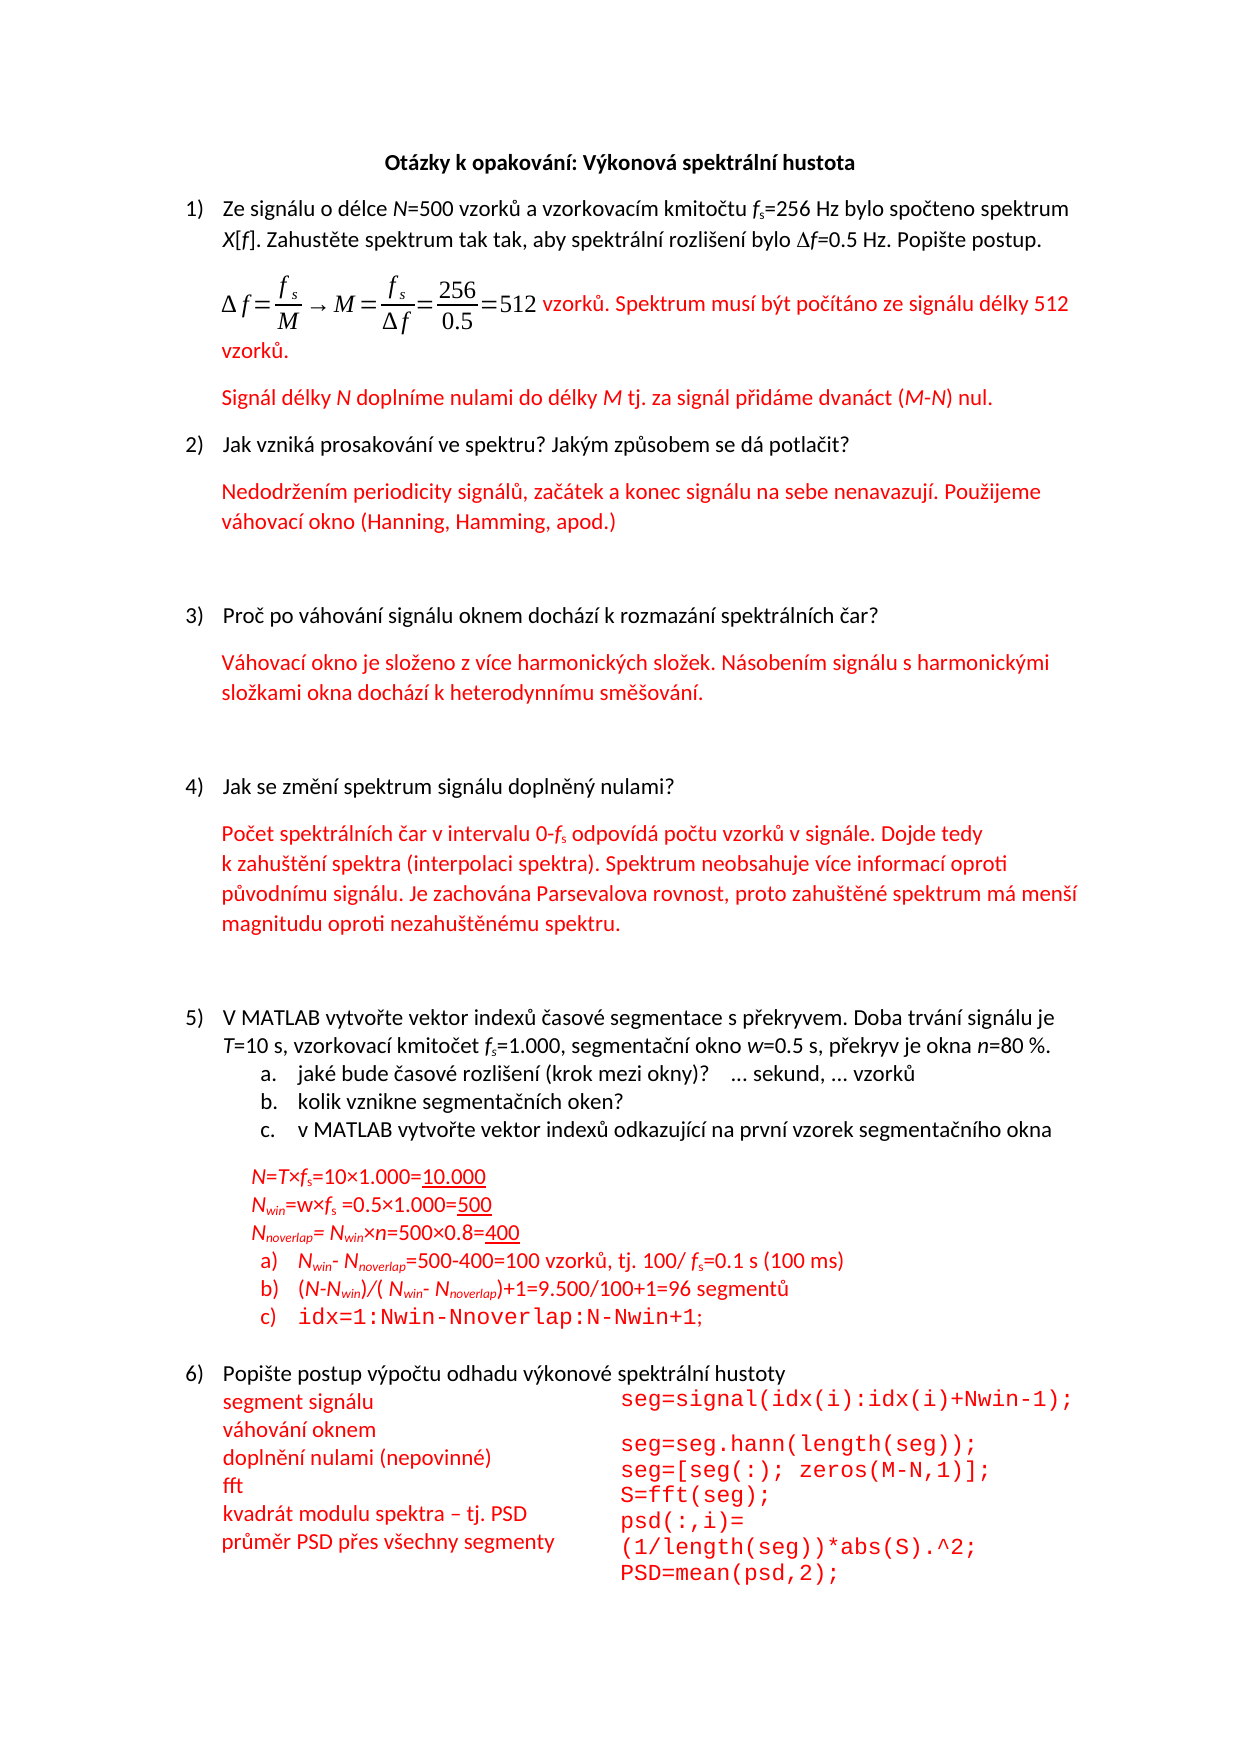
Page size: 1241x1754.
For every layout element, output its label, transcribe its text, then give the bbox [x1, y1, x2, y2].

text Nedodržením periodicity signálů, začátek a konec signálu na sebe nenavazují. Použijeme váhovací okno (Hanning, Hamming, apod.) [221, 477, 1093, 535]
text Váhovací okno je složeno z více harmonických složek. Násobením signálu s harmonickými složkami okna dochází k heterodynnímu směšování. [221, 648, 1093, 706]
text Signál délky N doplníme nulami do délky M tj. za signál přidáme dvanáct (M-N) nul. [221, 383, 1093, 411]
list jaké bude časové rozlišení (krok mezi okny)? ... sekund, ... vzorků [260, 1059, 1093, 1087]
list idx=1:Nwin-Nnoverlap:N-Nwin+1; [260, 1302, 1093, 1331]
list Nwin- Nnoverlap=500-400=100 vzorků, tj. 100/ fs=0.1 s (100 ms) [260, 1246, 1093, 1274]
text Otázky k opakování: Výkonová spektrální hustota [148, 148, 1093, 176]
text průměr PSD přes všechny segmentyseg=signal(idx(i):idx(i)+Nwin-1); [148, 1527, 620, 1556]
text doplnění nulami (nepovinné) [223, 1443, 620, 1471]
text Nnoverlap= Nwin×n=500×0.8=400 [251, 1218, 1093, 1246]
list Jak vzniká prosakování ve spektru? Jakým způsobem se dá potlačit? [185, 430, 1093, 458]
text S=fft(seg); [620, 1484, 1093, 1510]
list V MATLAB vytvořte vektor indexů časové segmentace s překryvem. Doba trvání signálu je T=10 s, vzorkovací kmitočet fs=1.000, segmentační okno w=0.5 s, překryv je okna n=80 %. [185, 1003, 1093, 1059]
text PSD=mean(psd,2); [620, 1562, 1093, 1588]
text váhování oknem [223, 1415, 620, 1443]
text seg=[seg(:); zeros(M-N,1)]; [620, 1458, 1093, 1484]
list v MATLAB vytvořte vektor indexů odkazující na první vzorek segmentačního okna [260, 1115, 1093, 1143]
text Nwin=w×fs =0.5×1.000=500 [251, 1190, 1093, 1218]
list Jak se změní spektrum signálu doplněný nulami? [185, 772, 1093, 800]
list Popište postup výpočtu odhadu výkonové spektrální hustoty [185, 1359, 1093, 1387]
list Proč po váhování signálu oknem dochází k rozmazání spektrálních čar? [185, 601, 1093, 629]
text vzorků. Spektrum musí být počítáno ze signálu délky 512 vzorků. [221, 272, 1093, 364]
list Ze signálu o délce N=500 vzorků a vzorkovacím kmitočtu fs=256 Hz bylo spočteno spektrum X[f]. Zahustěte spektrum tak tak, aby spektrální rozlišení bylo Δf=0.5 Hz. Popište postup. [185, 194, 1093, 253]
text fft [223, 1471, 620, 1499]
list kolik vznikne segmentačních oken? [260, 1087, 1093, 1115]
text kvadrát modulu spektra – tj. PSD [223, 1499, 620, 1527]
text segment signálu [223, 1387, 620, 1415]
text psd(:,i)= (1/length(seg))*abs(S).^2; [620, 1510, 1093, 1562]
text Počet spektrálních čar v intervalu 0-fs odpovídá počtu vzorků v signále. Dojde tedy k zahuštění spektra (interpolaci spektra). Spektrum neobsahuje více informací oproti původnímu signálu. Je zachována Parsevalova rovnost, proto zahuštěné spektrum má menší magnitudu oproti nezahuštěnému spektru. [221, 819, 1093, 937]
text N=T×fs=10×1.000=10.000 [251, 1162, 1093, 1190]
list (N-Nwin)/( Nwin- Nnoverlap)+1=9.500/100+1=96 segmentů [260, 1274, 1093, 1302]
text seg=seg.hann(length(seg)); [620, 1432, 1093, 1458]
